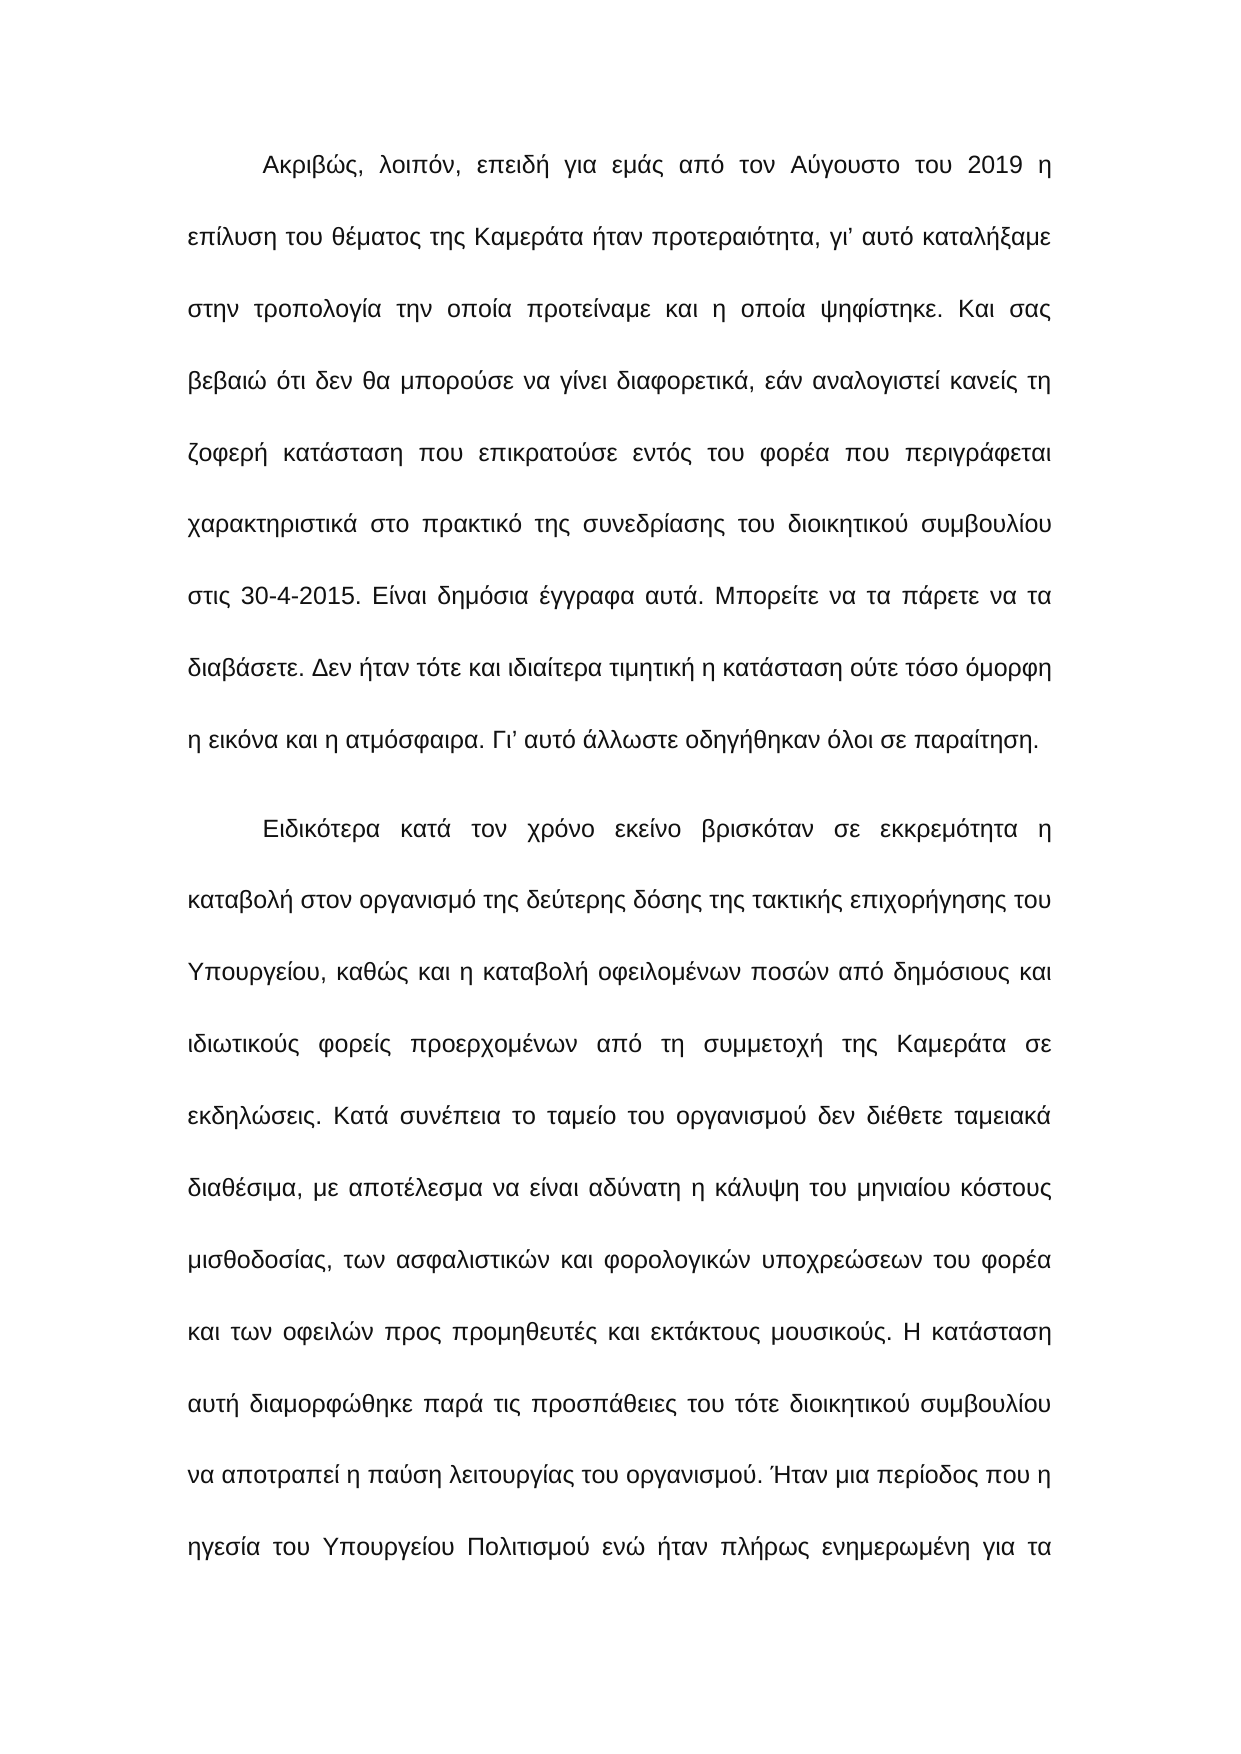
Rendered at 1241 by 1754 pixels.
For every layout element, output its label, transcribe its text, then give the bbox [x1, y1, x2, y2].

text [187, 813, 1053, 1561]
text Ακριβώς, λοιπόν, επειδή για εμάς από τον Αύγουστο του 2019 η επίλυση του θέματος της Καμεράτα ήταν προτεραιότητα, γι’ αυτό καταλήξαμε στην τροπολογία την οποία προτείναμε και η οποία ψηφίστηκε. Και σας βεβαιώ ότι δεν θα μπορούσε να γίνει διαφορετικά, εάν αναλογιστεί κανείς τη ζοφερή κατάσταση που επικρατούσε εντός του φορέα που περιγράφεται χαρακτηριστικά στο πρακτικό της συνεδρίασης του διοικητικού συμβουλίου στις 30-4-2015. Είναι δημόσια έγγραφα αυτά. Μπορείτε να τα πάρετε να τα διαβάσετε. Δεν ήταν τότε και ιδιαίτερα τιμητική η κατάσταση ούτε τόσο όμορφη η εικόνα και η ατμόσφαιρα. Γι’ αυτό άλλωστε οδηγήθηκαν όλοι σε παραίτηση. [187, 150, 1053, 754]
